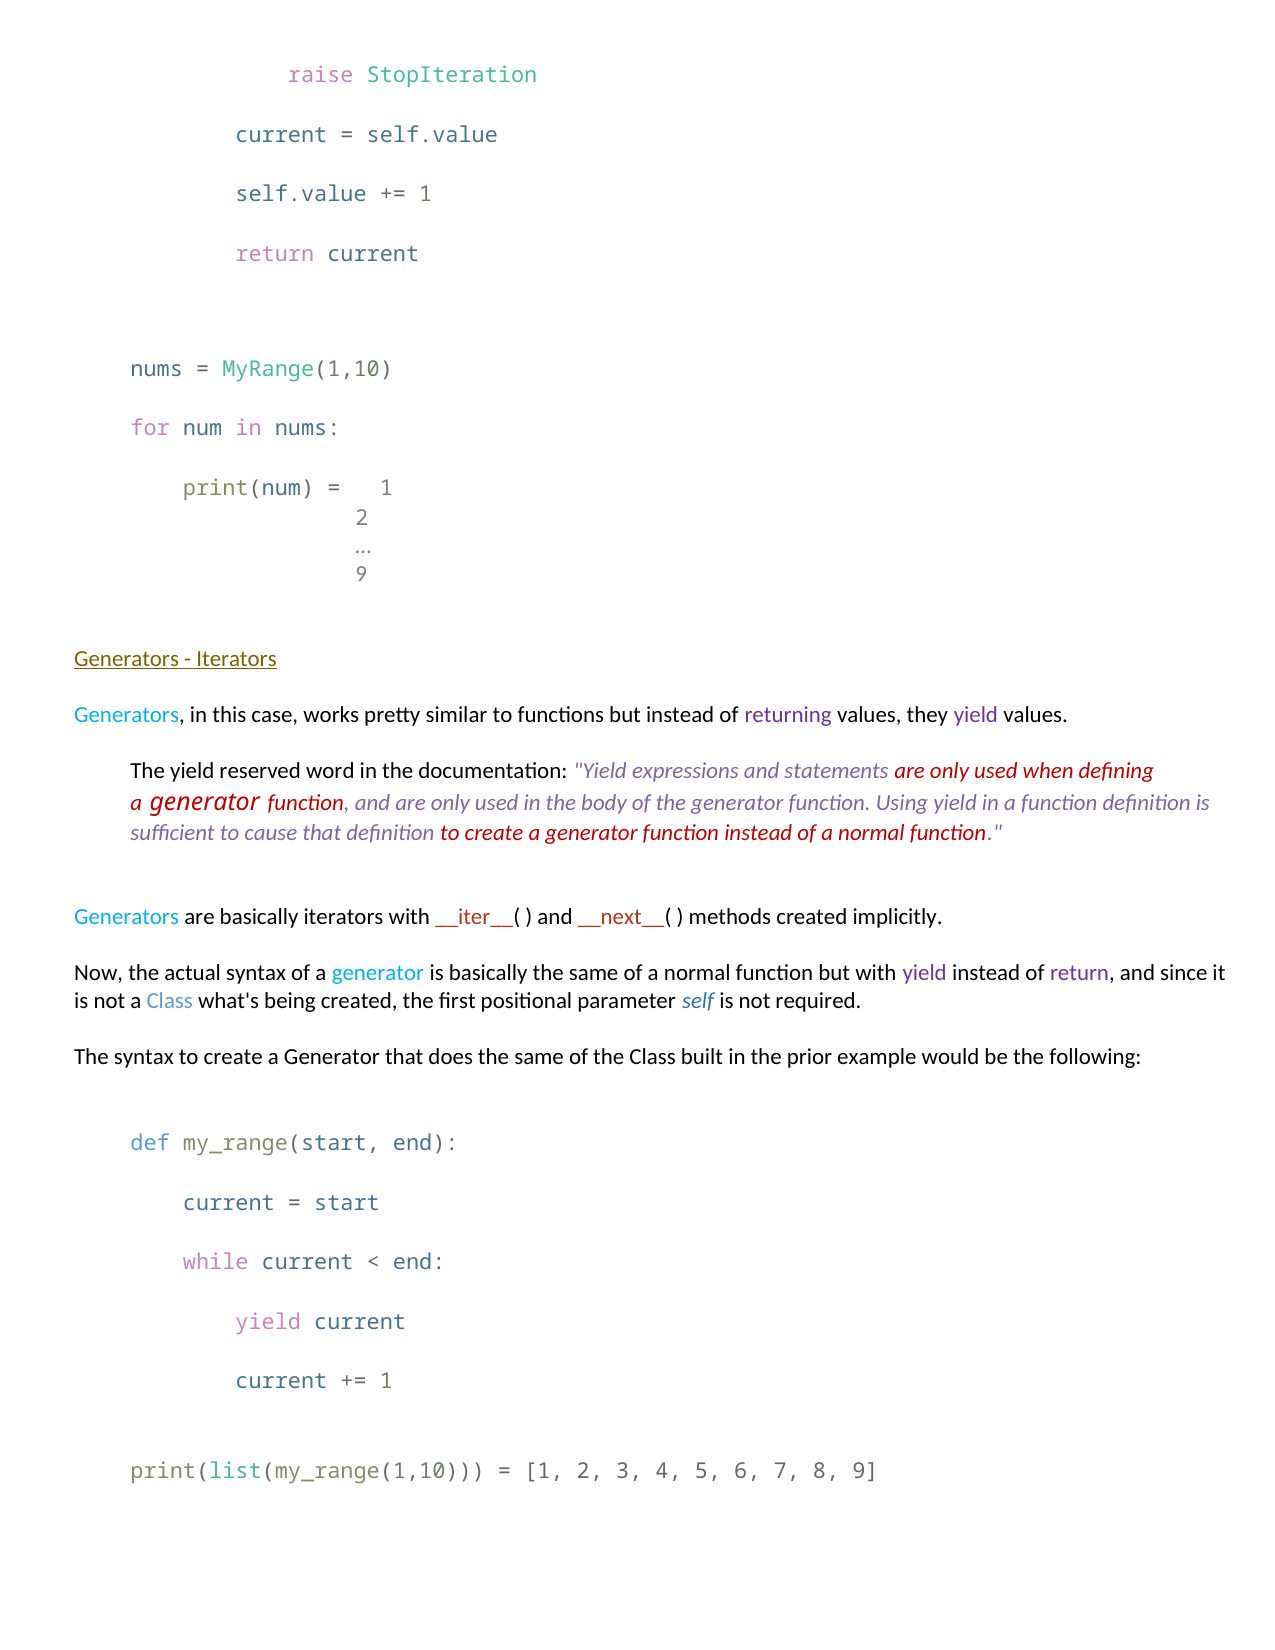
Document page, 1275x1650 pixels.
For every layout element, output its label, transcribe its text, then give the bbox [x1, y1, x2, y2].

text print(list(my_range(1,10))) = [1, 2, 3, 4, 5, 6, 7, 8, 9] [130, 1455, 1226, 1485]
text Generators, in this case, works pretty similar to functions but instead of returning values, they yield values. [74, 700, 1226, 728]
text 9 [355, 559, 1226, 588]
text for num in nums: [130, 412, 1226, 442]
text print(num) = 1 [130, 472, 1226, 502]
text return current [130, 238, 1226, 268]
text Generators - Iterators [74, 644, 1226, 672]
text Now, the actual syntax of a generator is basically the same of a normal function but with yield instead of return, and since it is not a Class what's being created, the first positional parameter self is not required. [74, 958, 1226, 1014]
text while current < end: [130, 1246, 1226, 1276]
text raise StopIteration [130, 59, 1226, 89]
text Generators are basically iterators with __iter__( ) and __next__( ) methods created implicitly. [74, 902, 1226, 930]
text 2 [355, 502, 1226, 532]
text nums = MyRange(1,10) [130, 353, 1226, 383]
text current = self.value [130, 119, 1226, 148]
text … [355, 532, 1226, 559]
text yield current [130, 1306, 1226, 1336]
text self.value += 1 [130, 178, 1226, 208]
text current += 1 [130, 1366, 1226, 1395]
text The syntax to create a Generator that does the same of the Class built in the prior example would be the following: [74, 1042, 1226, 1070]
text def my_range(start, end): [130, 1127, 1226, 1157]
text current = start [130, 1187, 1226, 1217]
text The yield reserved word in the documentation: "Yield expressions and statements are only used when defining a generator function, and are only used in the body of the generator function. Using yield in a function definition is sufficient to cause that definition to create a generator function instead of a normal function." [130, 756, 1226, 846]
